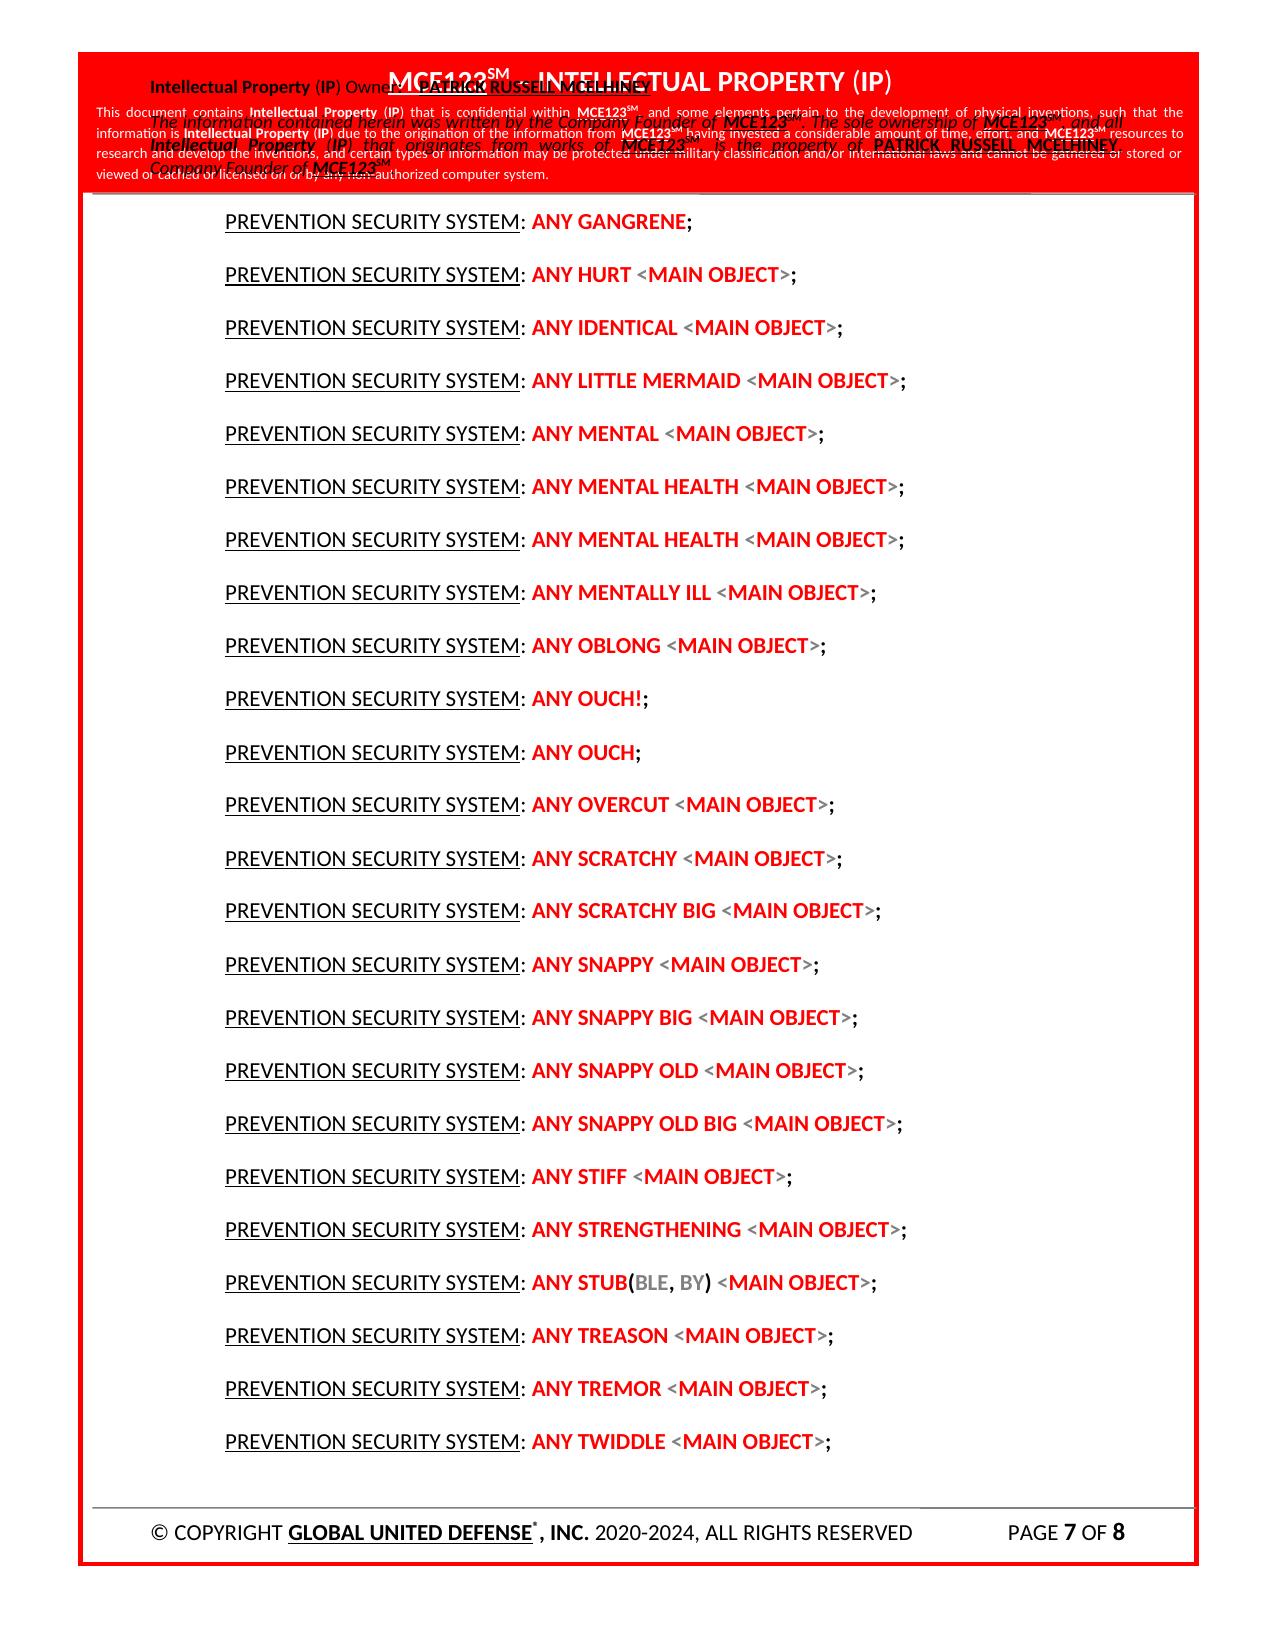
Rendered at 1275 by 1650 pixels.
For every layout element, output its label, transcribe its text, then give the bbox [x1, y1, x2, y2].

text PREVENTION SECURITY SYSTEM: ANY SNAPPY BIG <MAIN OBJECT>; [225, 1003, 1125, 1031]
text PREVENTION SECURITY SYSTEM: ANY SNAPPY <MAIN OBJECT>; [225, 950, 1125, 978]
text PREVENTION SECURITY SYSTEM: ANY TWIDDLE <MAIN OBJECT>; [225, 1427, 1125, 1455]
text PREVENTION SECURITY SYSTEM: ANY MENTALLY ILL <MAIN OBJECT>; [225, 578, 1125, 607]
text PREVENTION SECURITY SYSTEM: ANY MENTAL HEALTH <MAIN OBJECT>; [225, 472, 1125, 501]
text PREVENTION SECURITY SYSTEM: ANY OUCH; [225, 738, 1125, 766]
text PREVENTION SECURITY SYSTEM: ANY GANGRENE; [225, 207, 1125, 235]
text PREVENTION SECURITY SYSTEM: ANY STRENGTHENING <MAIN OBJECT>; [225, 1215, 1125, 1243]
text PREVENTION SECURITY SYSTEM: ANY TREMOR <MAIN OBJECT>; [225, 1374, 1125, 1402]
text PREVENTION SECURITY SYSTEM: ANY OUCH!; [225, 684, 1125, 713]
text PREVENTION SECURITY SYSTEM: ANY SNAPPY OLD BIG <MAIN OBJECT>; [225, 1109, 1125, 1137]
text PREVENTION SECURITY SYSTEM: ANY STUB(BLE, BY) <MAIN OBJECT>; [225, 1268, 1125, 1296]
text PREVENTION SECURITY SYSTEM: ANY STIFF <MAIN OBJECT>; [225, 1162, 1125, 1190]
text PREVENTION SECURITY SYSTEM: ANY SCRATCHY BIG <MAIN OBJECT>; [225, 897, 1125, 925]
text PREVENTION SECURITY SYSTEM: ANY OVERCUT <MAIN OBJECT>; [225, 791, 1125, 819]
text PREVENTION SECURITY SYSTEM: ANY MENTAL HEALTH <MAIN OBJECT>; [225, 526, 1125, 553]
text PREVENTION SECURITY SYSTEM: ANY HURT <MAIN OBJECT>; [225, 260, 1125, 288]
text PREVENTION SECURITY SYSTEM: ANY OBLONG <MAIN OBJECT>; [225, 632, 1125, 659]
text PREVENTION SECURITY SYSTEM: ANY SCRATCHY <MAIN OBJECT>; [225, 844, 1125, 872]
text PREVENTION SECURITY SYSTEM: ANY LITTLE MERMAID <MAIN OBJECT>; [225, 366, 1125, 394]
text PREVENTION SECURITY SYSTEM: ANY TREASON <MAIN OBJECT>; [225, 1321, 1125, 1349]
text PREVENTION SECURITY SYSTEM: ANY SNAPPY OLD <MAIN OBJECT>; [225, 1056, 1125, 1084]
text PREVENTION SECURITY SYSTEM: ANY MENTAL <MAIN OBJECT>; [225, 419, 1125, 447]
text PREVENTION SECURITY SYSTEM: ANY IDENTICAL <MAIN OBJECT>; [225, 313, 1125, 341]
